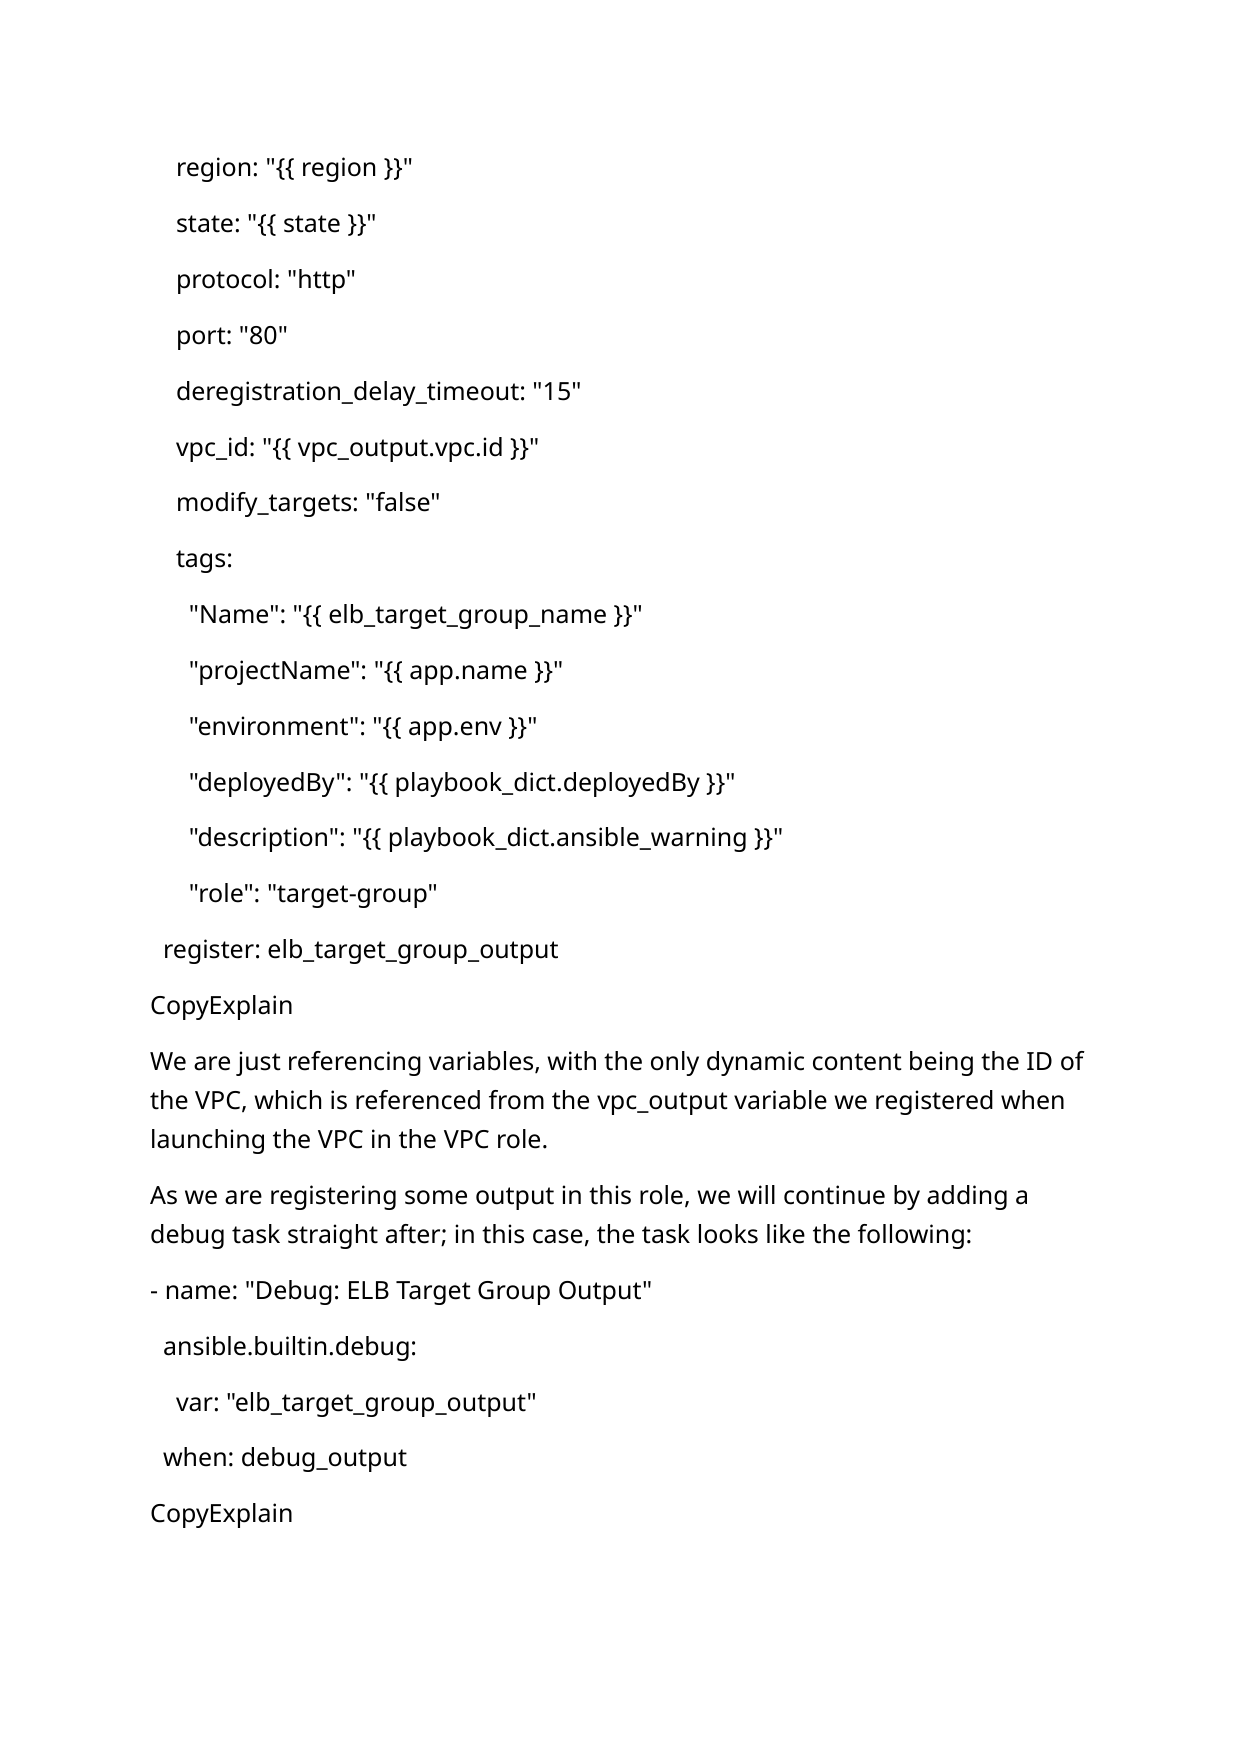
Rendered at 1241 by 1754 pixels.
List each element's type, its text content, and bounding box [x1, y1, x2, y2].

text vpc_id: "{{ vpc_output.vpc.id }}" [150, 429, 1090, 463]
text "projectName": "{{ app.name }}" [150, 652, 1090, 687]
text protocol: "http" [150, 262, 1090, 296]
text when: debug_output [150, 1440, 1090, 1474]
text As we are registering some output in this role, we will continue by adding a debug task straight after; in this case, the task looks like the following: [150, 1177, 1090, 1251]
text "role": "target-group" [150, 876, 1090, 910]
text "description": "{{ playbook_dict.ansible_warning }}" [150, 820, 1090, 854]
text tags: [150, 541, 1090, 575]
text We are just referencing variables, with the only dynamic content being the ID of the VPC, which is referenced from the vpc_output variable we registered when launching the VPC in the VPC role. [150, 1043, 1090, 1156]
text CopyExplain [150, 987, 1090, 1022]
text "deployedBy": "{{ playbook_dict.deployedBy }}" [150, 764, 1090, 798]
text "environment": "{{ app.env }}" [150, 708, 1090, 742]
text deregistration_delay_timeout: "15" [150, 373, 1090, 407]
text ansible.builtin.debug: [150, 1328, 1090, 1362]
text region: "{{ region }}" [150, 150, 1090, 184]
text CopyExplain [150, 1496, 1090, 1530]
text modify_targets: "false" [150, 485, 1090, 519]
text - name: "Debug: ELB Target Group Output" [150, 1272, 1090, 1307]
text var: "elb_target_group_output" [150, 1384, 1090, 1418]
text register: elb_target_group_output [150, 932, 1090, 966]
text "Name": "{{ elb_target_group_name }}" [150, 597, 1090, 631]
text port: "80" [150, 317, 1090, 352]
text state: "{{ state }}" [150, 206, 1090, 240]
